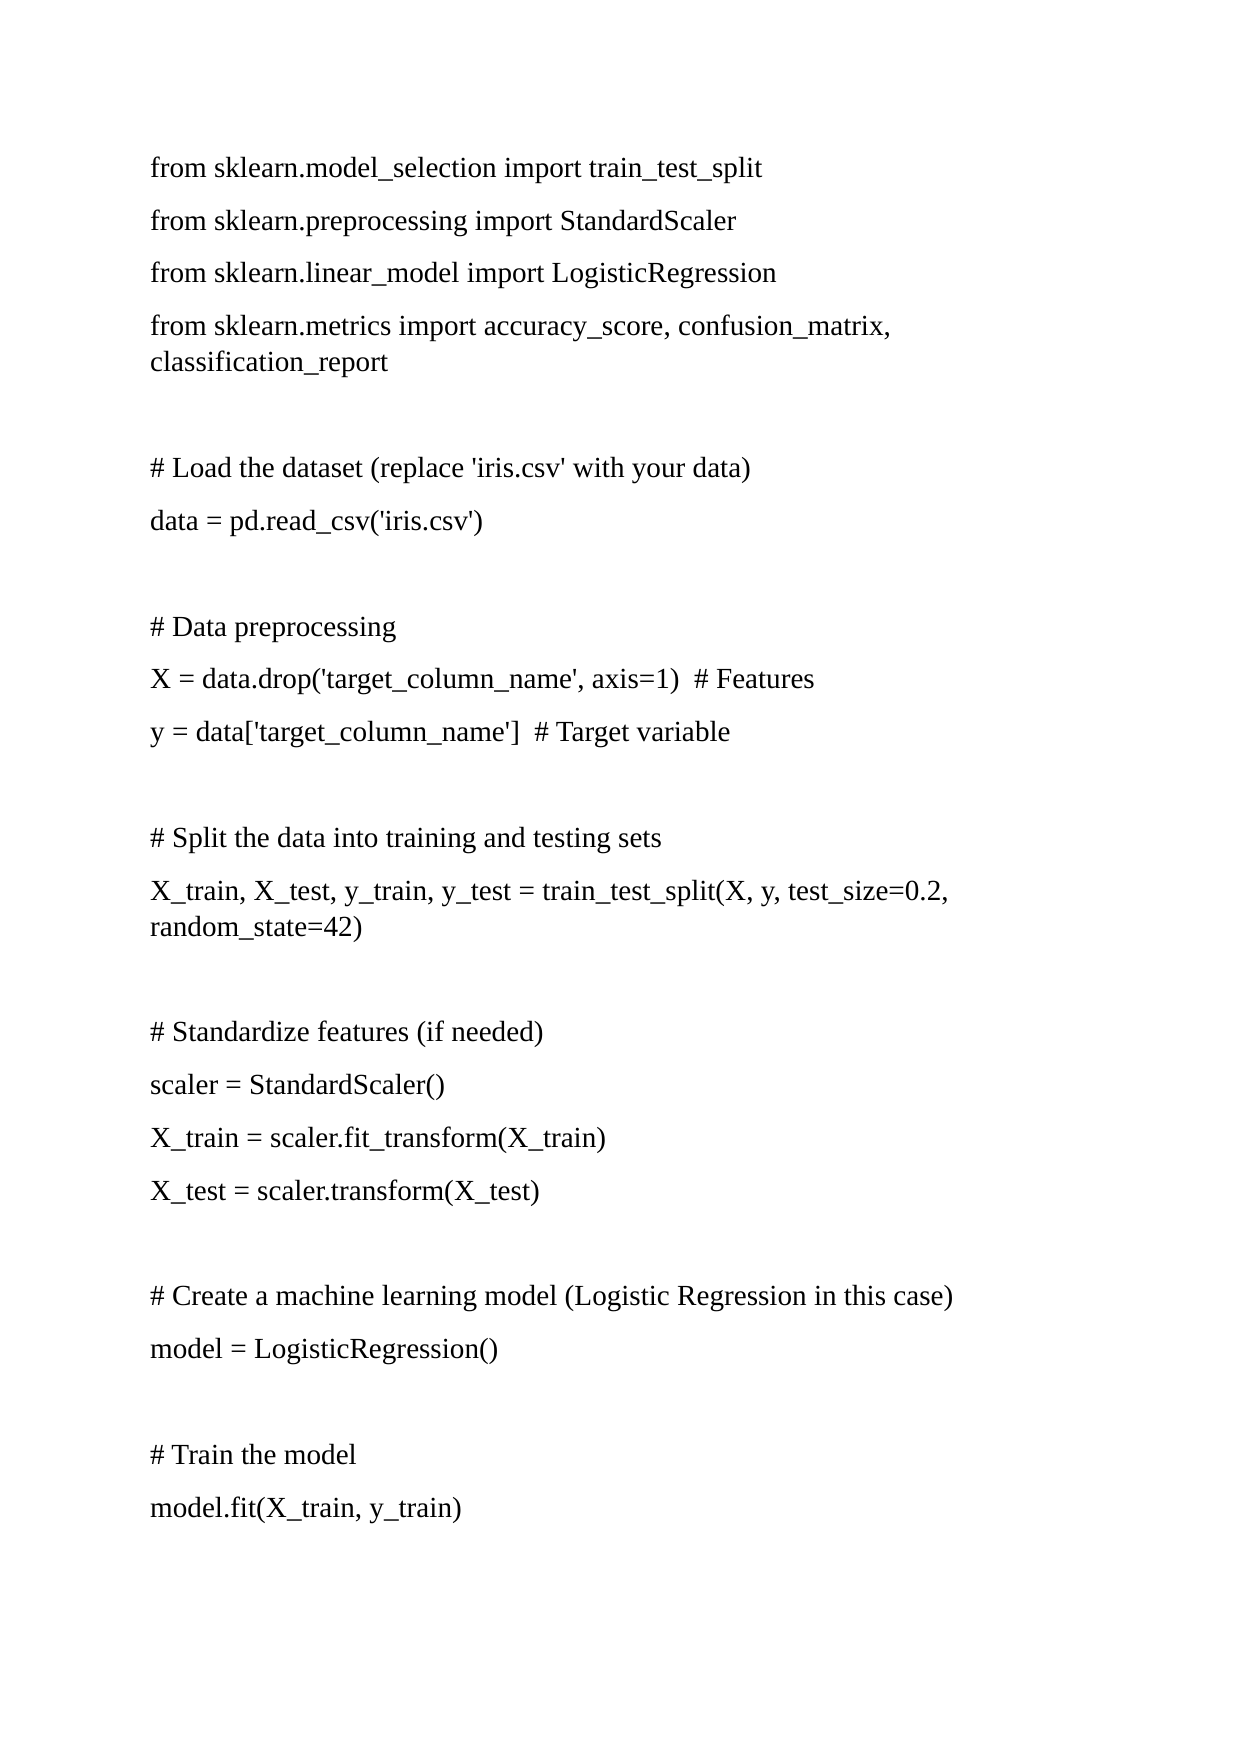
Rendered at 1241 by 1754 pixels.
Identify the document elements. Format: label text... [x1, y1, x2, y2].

text model.fit(X_train, y_train) [150, 1490, 1090, 1523]
text from sklearn.model_selection import train_test_split [150, 150, 1090, 183]
text y = data['target_column_name'] # Target variable [150, 714, 1090, 748]
text # Standardize features (if needed) [150, 1014, 1090, 1048]
text # Train the model [150, 1437, 1090, 1471]
text X_train = scaler.fit_transform(X_train) [150, 1120, 1090, 1154]
text data = pd.read_csv('iris.csv') [150, 503, 1090, 537]
text X_test = scaler.transform(X_test) [150, 1173, 1090, 1206]
text # Create a machine learning model (Logistic Regression in this case) [150, 1278, 1090, 1312]
text from sklearn.metrics import accuracy_score, confusion_matrix, classification_report [150, 308, 1090, 378]
text from sklearn.linear_model import LogisticRegression [150, 256, 1090, 289]
text # Split the data into training and testing sets [150, 820, 1090, 853]
text # Load the dataset (replace 'iris.csv' with your data) [150, 450, 1090, 484]
text scaler = StandardScaler() [150, 1067, 1090, 1101]
text model = LogisticRegression() [150, 1331, 1090, 1365]
text X = data.drop('target_column_name', axis=1) # Features [150, 661, 1090, 695]
text # Data preprocessing [150, 609, 1090, 642]
text from sklearn.preprocessing import StandardScaler [150, 203, 1090, 236]
text X_train, X_test, y_train, y_test = train_test_split(X, y, test_size=0.2, random_state=42) [150, 873, 1090, 942]
